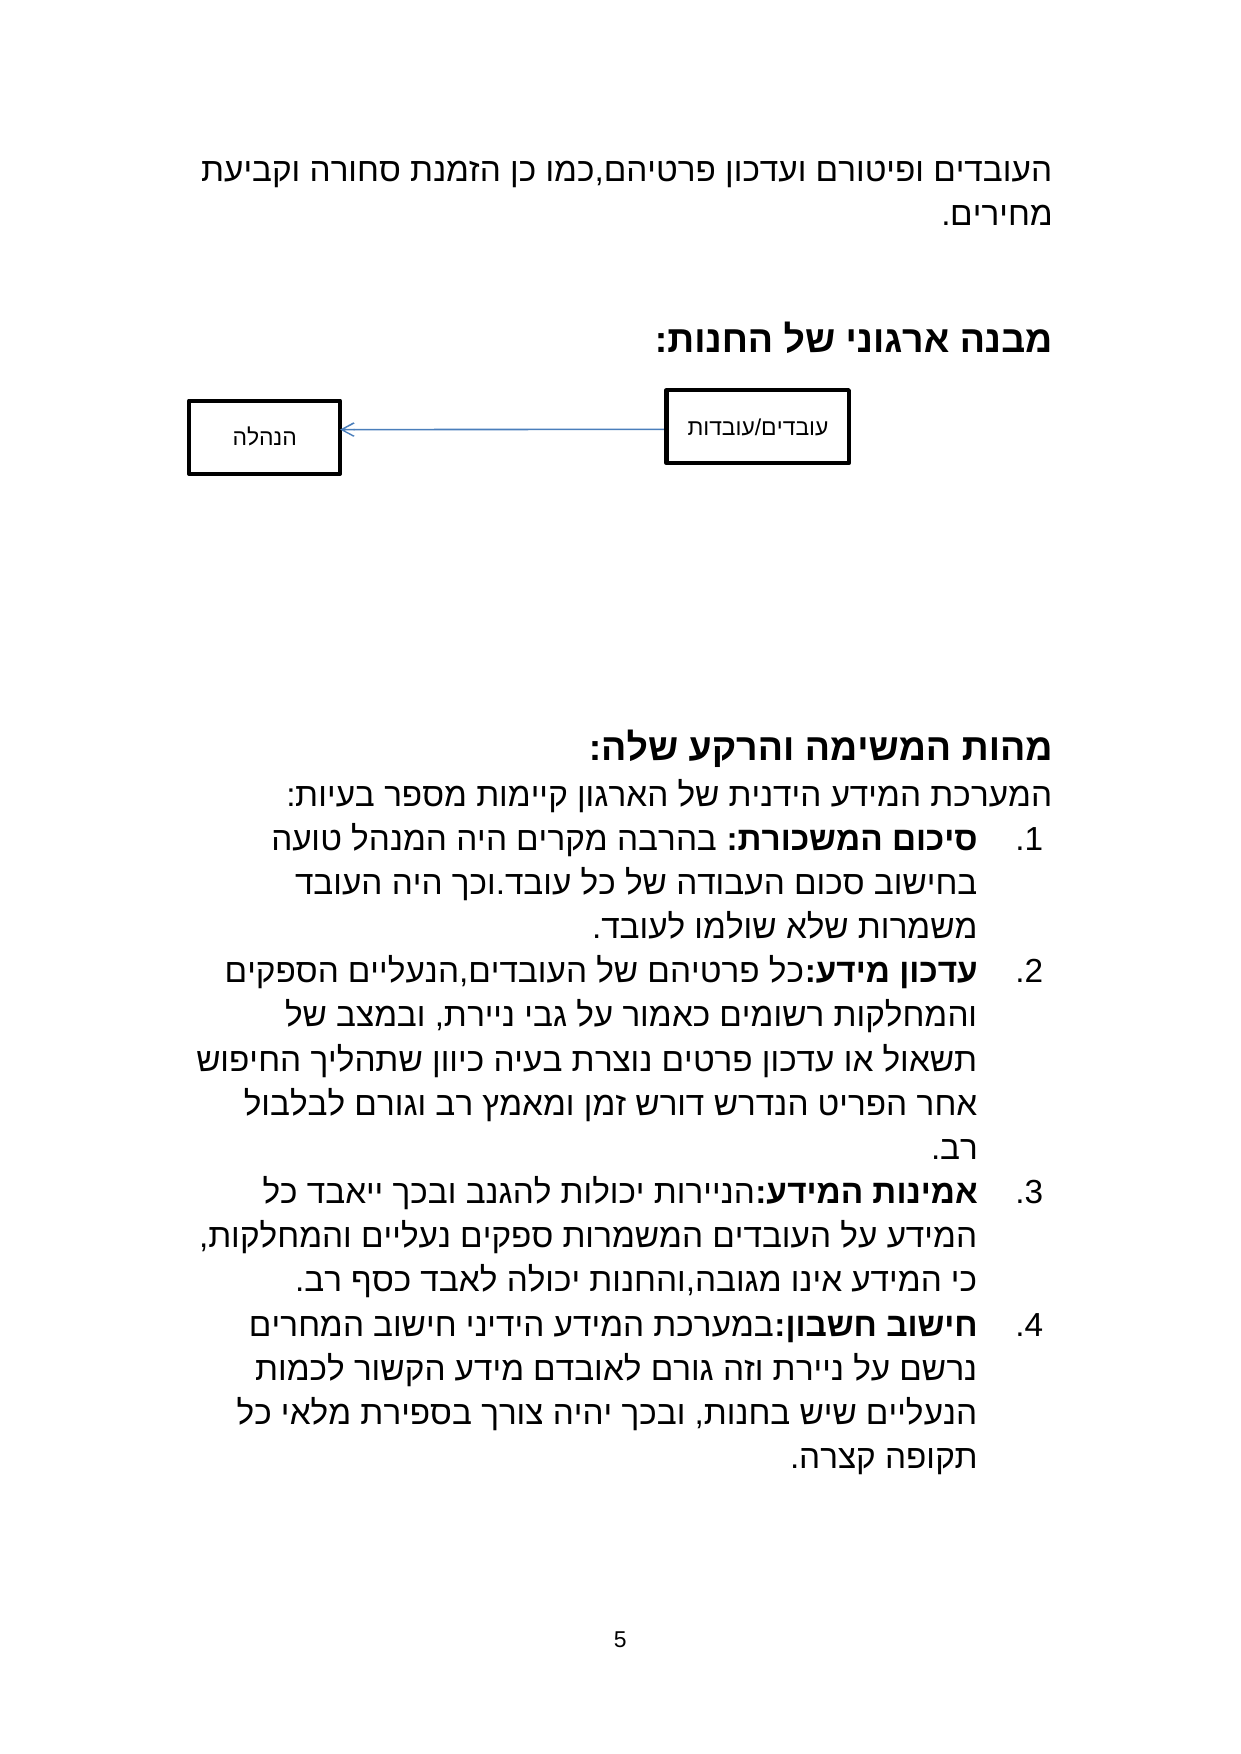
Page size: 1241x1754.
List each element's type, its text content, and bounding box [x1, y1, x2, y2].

list אמינות המידע:הניירות יכולות להגנב ובכך ייאבד כל המידע על העובדים המשמרות ספקים נעליים והמחלקות, כי המידע אינו מגובה,והחנות יכולה לאבד כסף רב. [187, 1172, 1015, 1299]
list עדכון מידע:כל פרטיהם של העובדים,הנעליים הספקים והמחלקות רשומים כאמור על גבי ניירת, ובמצב של תשאול או עדכון פרטים נוצרת בעיה כיוון שתהליך החיפוש אחר הפריט הנדרש דורש זמן ומאמץ רב וגורם לבלבול רב. [187, 951, 1015, 1166]
list חישוב חשבון:במערכת המידע הידיני חישוב המחרים נרשם על ניירת וזה גורם לאובדם מידע הקשור לכמות הנעליים שיש בחנות, ובכך יהיה צורך בספירת מלאי כל תקופה קצרה. [187, 1304, 1015, 1476]
text מבנה ארגוני של החנות: [187, 317, 1053, 360]
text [187, 150, 1053, 233]
list סיכום המשכורת: בהרבה מקרים היה המנהל טועה בחישוב סכום העבודה של כל עובד.וכך היה העובד משמרות שלא שולמו לעובד. [187, 819, 1015, 946]
text המערכת המידע הידנית של הארגון קיימות מספר בעיות: [187, 774, 1053, 813]
text מהות המשימה והרקע שלה: [187, 725, 1053, 768]
